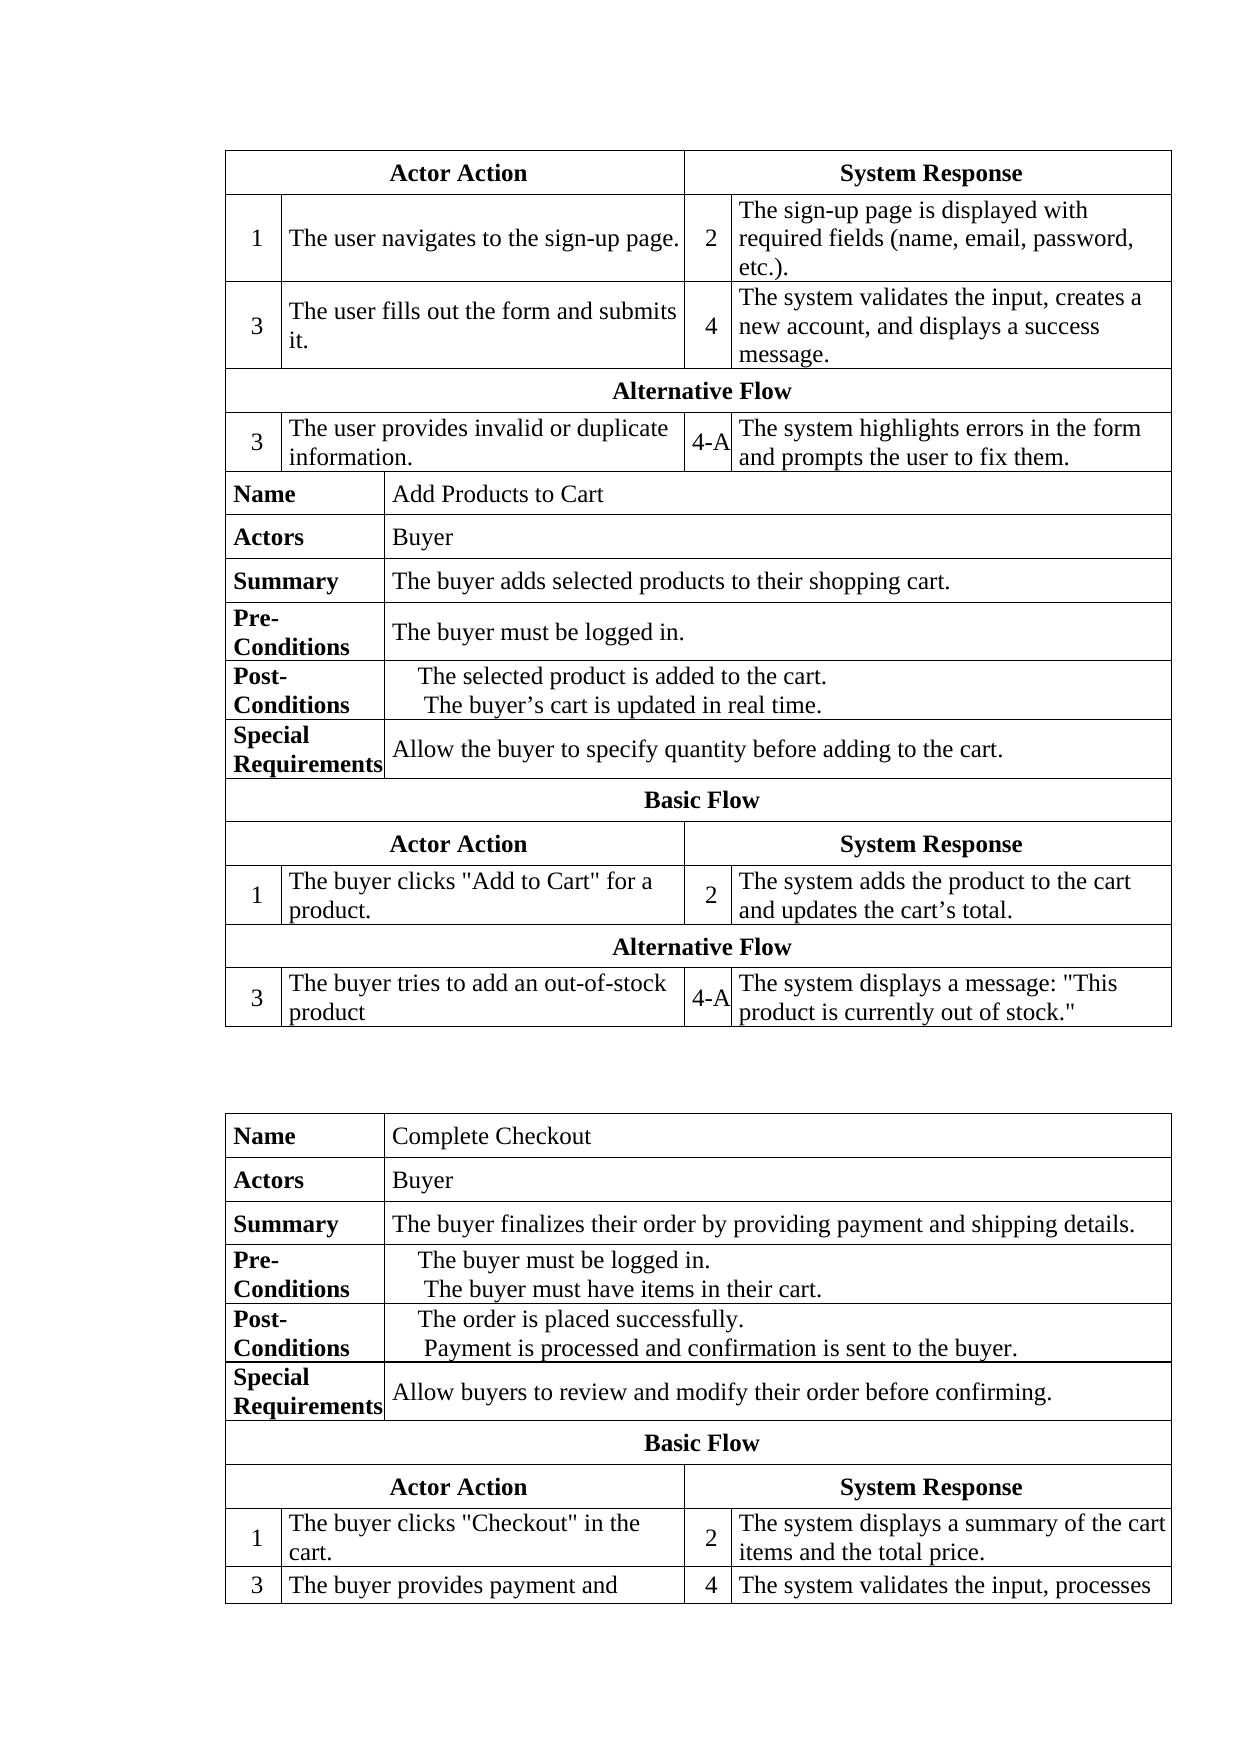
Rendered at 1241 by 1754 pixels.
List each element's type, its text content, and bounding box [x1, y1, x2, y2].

table_cell Name [226, 472, 384, 514]
table_cell 3 [226, 968, 281, 1026]
table_cell Basic Flow [226, 1421, 1171, 1464]
table_cell The sign-up page is displayed with required fields (name, email, password, etc.). [732, 195, 1171, 281]
table_cell The buyer finalizes their order by providing payment and shipping details. [385, 1202, 1171, 1244]
table_cell 4-A [685, 413, 731, 471]
table_cell The buyer tries to add an out-of-stock product [282, 968, 684, 1026]
table_cell Basic Flow [226, 779, 1171, 821]
table_cell The buyer clicks "Add to Cart" for a product. [282, 866, 684, 923]
table_cell Pre-Conditions [226, 603, 384, 660]
table_cell 3 [226, 1567, 281, 1603]
table_cell The system displays a message: "This product is currently out of stock." [732, 968, 1171, 1026]
table_cell 1 [226, 195, 281, 281]
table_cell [732, 1567, 1171, 1603]
table_header Complete Checkout [385, 1114, 1171, 1157]
table_cell Actors [226, 1158, 384, 1201]
table_cell 2 [685, 866, 731, 923]
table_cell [282, 1567, 684, 1603]
table_cell  The order is placed successfully.  Payment is processed and confirmation is sent to the buyer. [385, 1304, 1171, 1361]
table_cell Special Requirements [226, 1363, 384, 1420]
table_cell Actors [226, 515, 384, 558]
table_cell Allow buyers to review and modify their order before confirming. [385, 1363, 1171, 1420]
table_cell 2 [685, 1509, 731, 1566]
table_cell Actor Action [226, 822, 684, 865]
table_cell Add Products to Cart [385, 472, 1171, 514]
table_cell Summary [226, 1202, 384, 1244]
table_cell System Response [685, 1465, 1171, 1507]
table_cell Actor Action [226, 1465, 684, 1507]
table_cell 4 [685, 282, 731, 368]
table_cell  The buyer must be logged in.  The buyer must have items in their cart. [385, 1245, 1171, 1303]
table_cell System Response [685, 822, 1171, 865]
table_cell Alternative Flow [226, 925, 1171, 967]
table_cell The user navigates to the sign-up page. [282, 195, 684, 281]
table_cell 3 [226, 413, 281, 471]
table_cell The buyer must be logged in. [385, 603, 1171, 660]
table_cell Actor Action [226, 151, 684, 194]
table_cell The system displays a summary of the cart items and the total price. [732, 1509, 1171, 1566]
table_cell Post-Conditions [226, 661, 384, 719]
table_cell Pre-Conditions [226, 1245, 384, 1303]
table_cell 2 [685, 195, 731, 281]
table_cell Summary [226, 559, 384, 602]
table_cell 3 [226, 282, 281, 368]
table_cell The buyer adds selected products to their shopping cart. [385, 559, 1171, 602]
table_cell The user fills out the form and submits it. [282, 282, 684, 368]
table_cell 4 [685, 1567, 731, 1603]
table_cell Post-Conditions [226, 1304, 384, 1361]
table_header Name [226, 1114, 384, 1157]
table_cell The system adds the product to the cart and updates the cart’s total. [732, 866, 1171, 923]
table_cell Alternative Flow [226, 369, 1171, 412]
table_cell Buyer [385, 1158, 1171, 1201]
table_cell The buyer clicks "Checkout" in the cart. [282, 1509, 684, 1566]
table_cell The system highlights errors in the form and prompts the user to fix them. [732, 413, 1171, 471]
table_cell 1 [226, 1509, 281, 1566]
table_cell Allow the buyer to specify quantity before adding to the cart. [385, 720, 1171, 777]
table_cell System Response [685, 151, 1171, 194]
table_cell Special Requirements [226, 720, 384, 777]
table_cell The user provides invalid or duplicate information. [282, 413, 684, 471]
table_cell The system validates the input, creates a new account, and displays a success message. [732, 282, 1171, 368]
table_cell 4-A [685, 968, 731, 1026]
table_cell 1 [226, 866, 281, 923]
table_cell  The selected product is added to the cart.  The buyer’s cart is updated in real time. [385, 661, 1171, 719]
table_cell Buyer [385, 515, 1171, 558]
